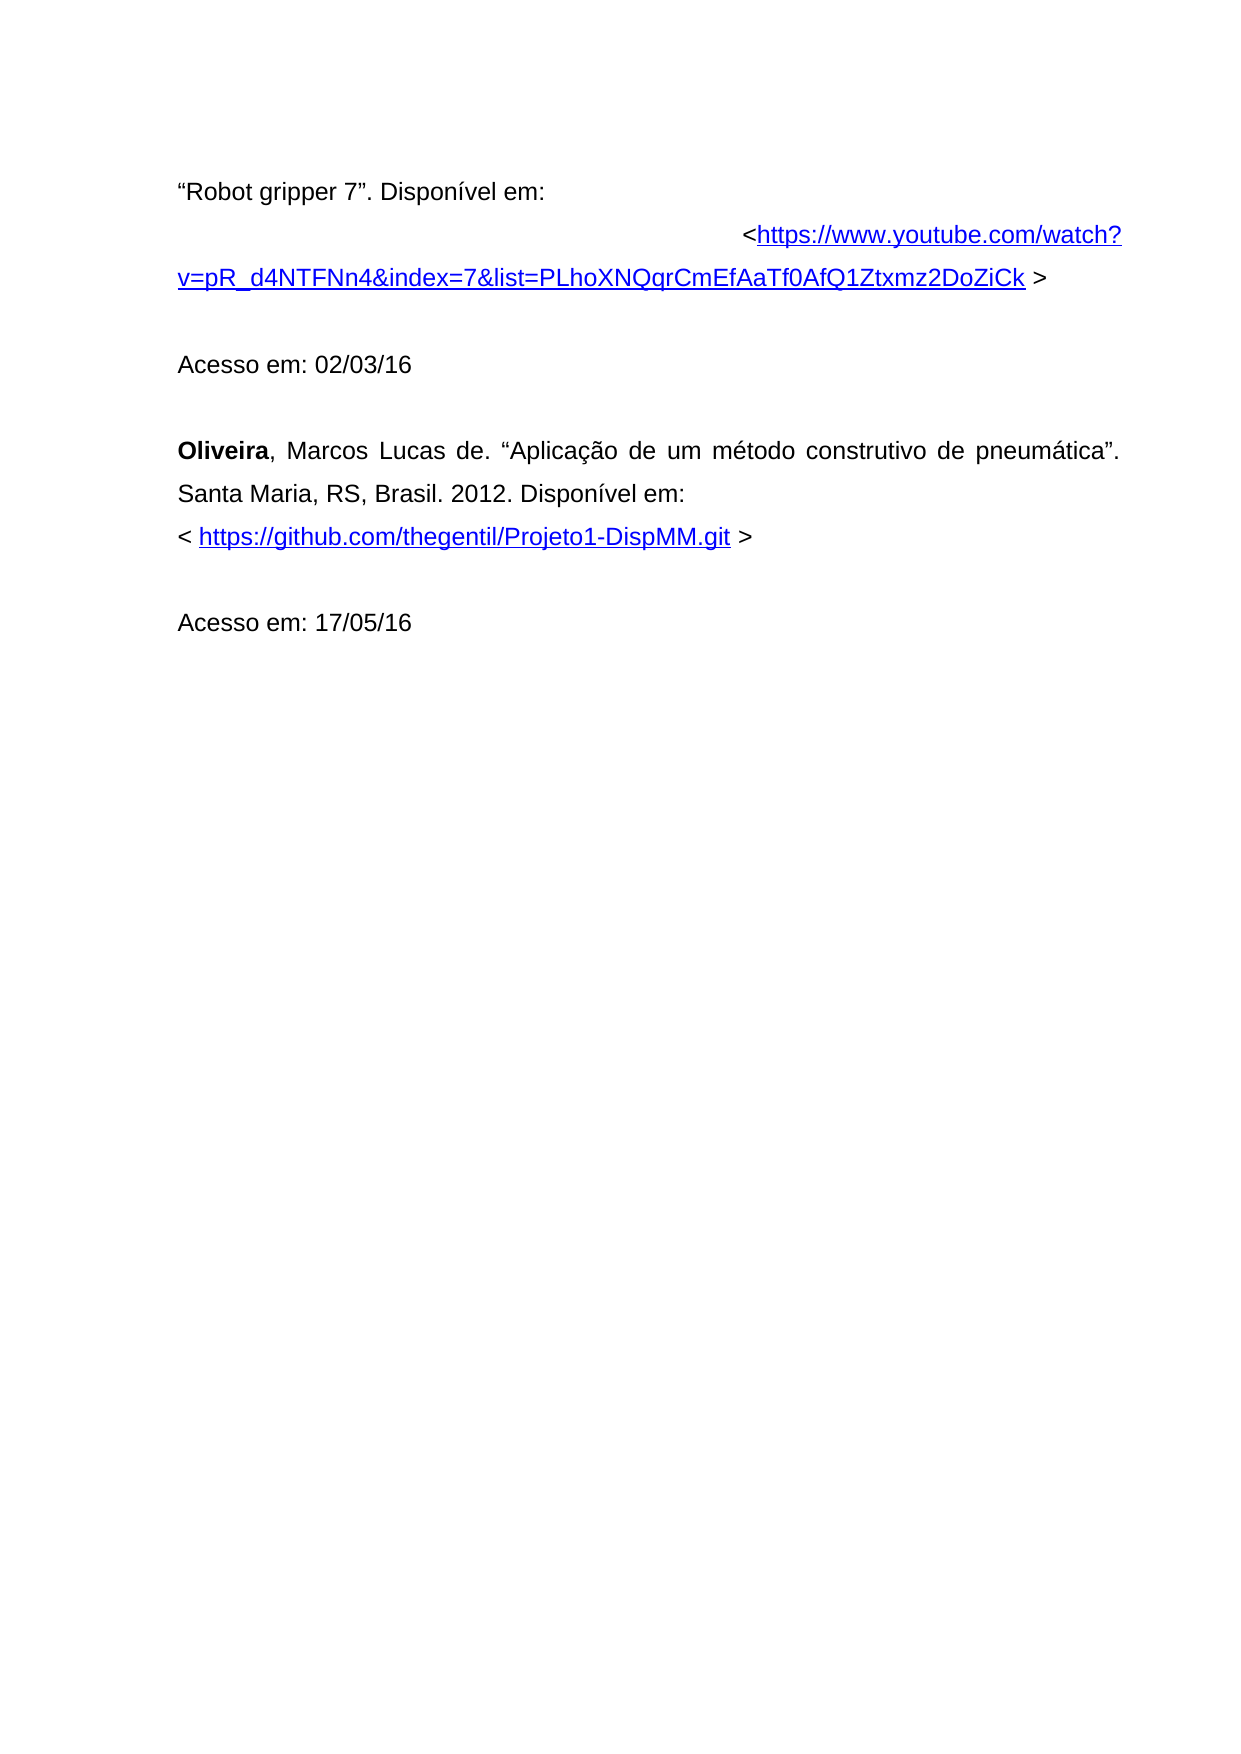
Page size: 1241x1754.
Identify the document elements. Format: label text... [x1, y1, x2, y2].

text Oliveira, Marcos Lucas de. “Aplicação de um método construtivo de pneumática”. Santa Maria, RS, Brasil. 2012. Disponível em: [177, 436, 1122, 508]
text “Robot gripper 7”. Disponível em: [177, 177, 1122, 206]
text < https://github.com/thegentil/Projeto1-DispMM.git > [177, 522, 1122, 551]
text Acesso em: 02/03/16 [177, 350, 1122, 378]
text <https://www.youtube.com/watch?v=pR_d4NTFNn4&index=7&list=PLhoXNQqrCmEfAaTf0AfQ1Ztxmz2DoZiCk > [177, 220, 1122, 292]
text Acesso em: 17/05/16 [177, 608, 1122, 637]
